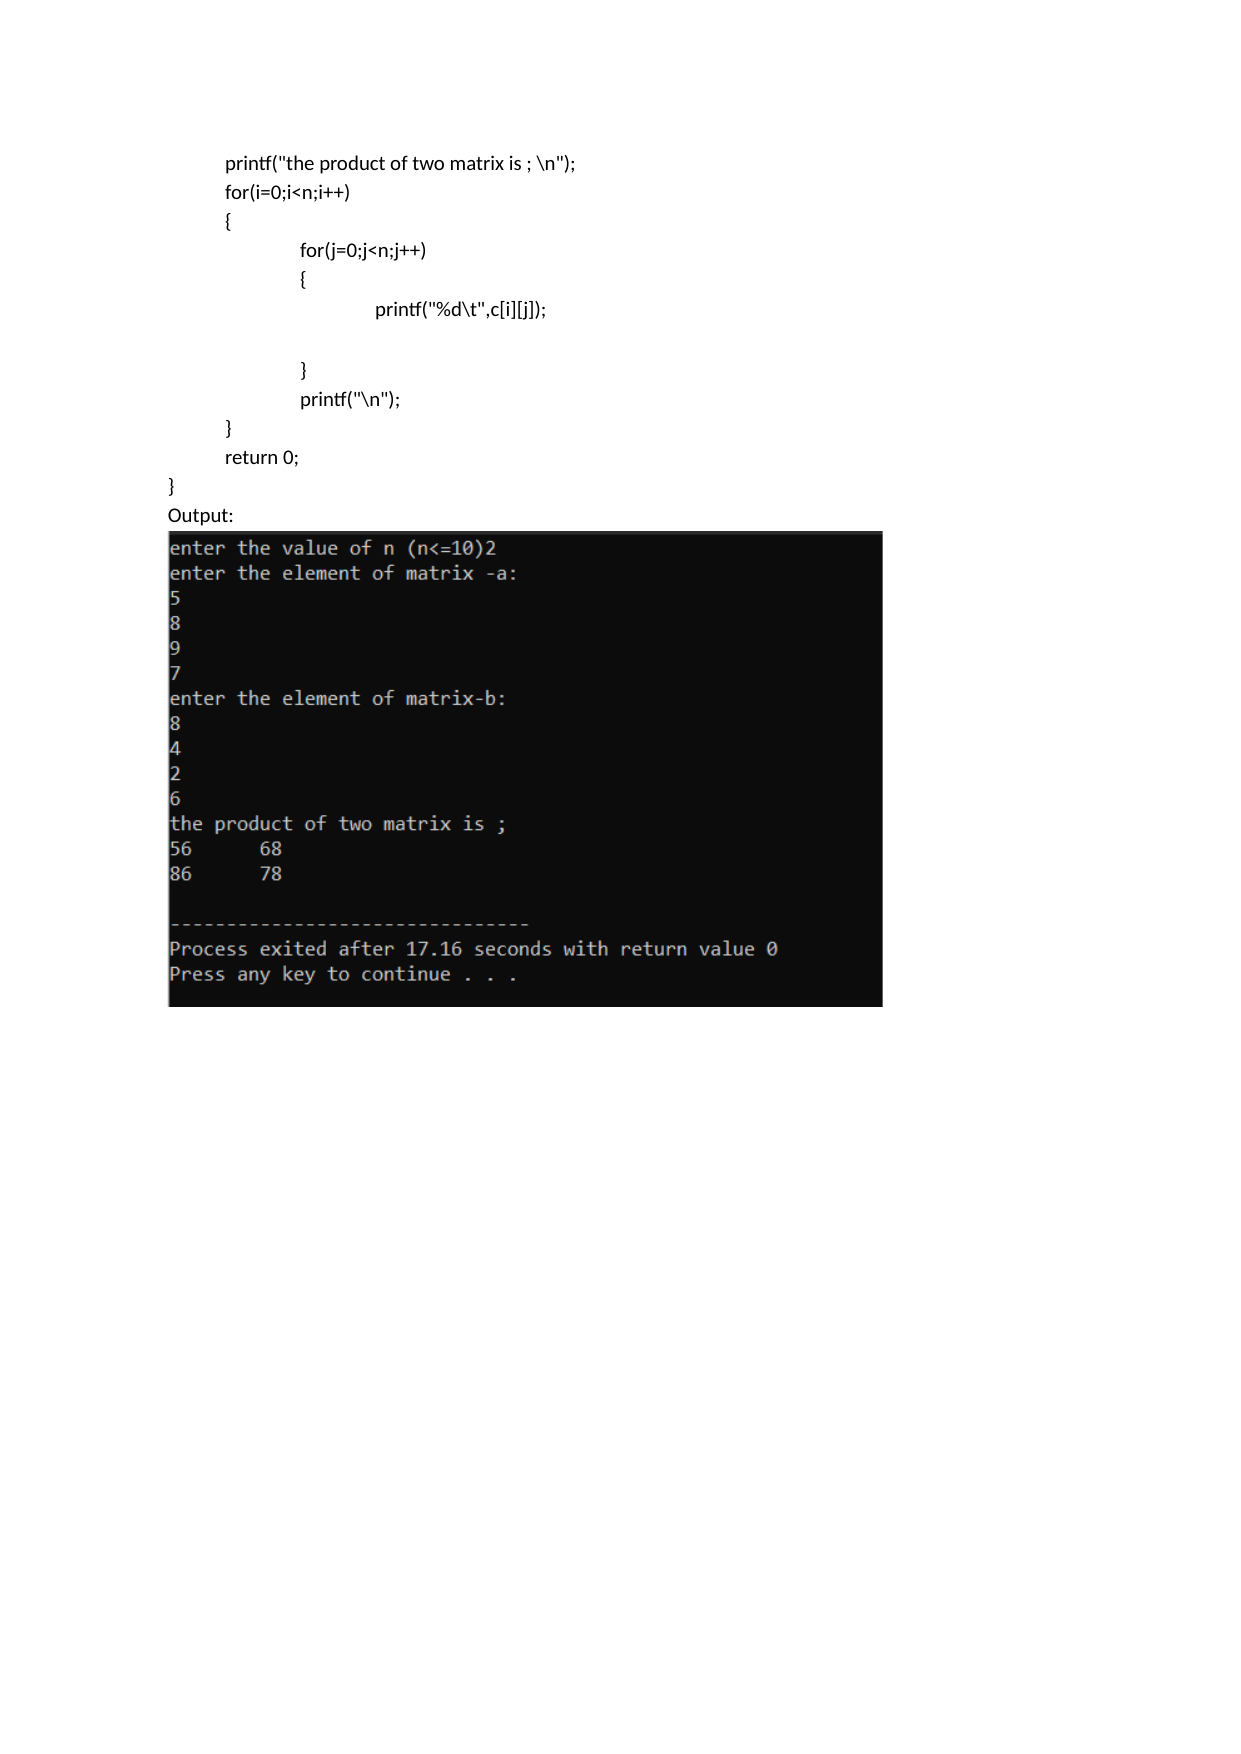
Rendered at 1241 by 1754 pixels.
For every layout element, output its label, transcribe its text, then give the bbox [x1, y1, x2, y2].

text printf("%d\t",c[i][j]); [168, 296, 1090, 321]
text Output: [168, 503, 1090, 528]
text for(i=0;i<n;i++) [168, 179, 1090, 204]
picture [167, 531, 883, 1007]
text { [168, 267, 1090, 292]
text printf("the product of two matrix is ; \n"); [168, 150, 1090, 175]
text } [168, 415, 1090, 441]
text } [168, 357, 1090, 382]
text for(j=0;j<n;j++) [168, 237, 1090, 263]
text { [168, 208, 1090, 234]
text printf("\n"); [168, 386, 1090, 411]
text } [168, 473, 1090, 499]
text return 0; [168, 444, 1090, 470]
